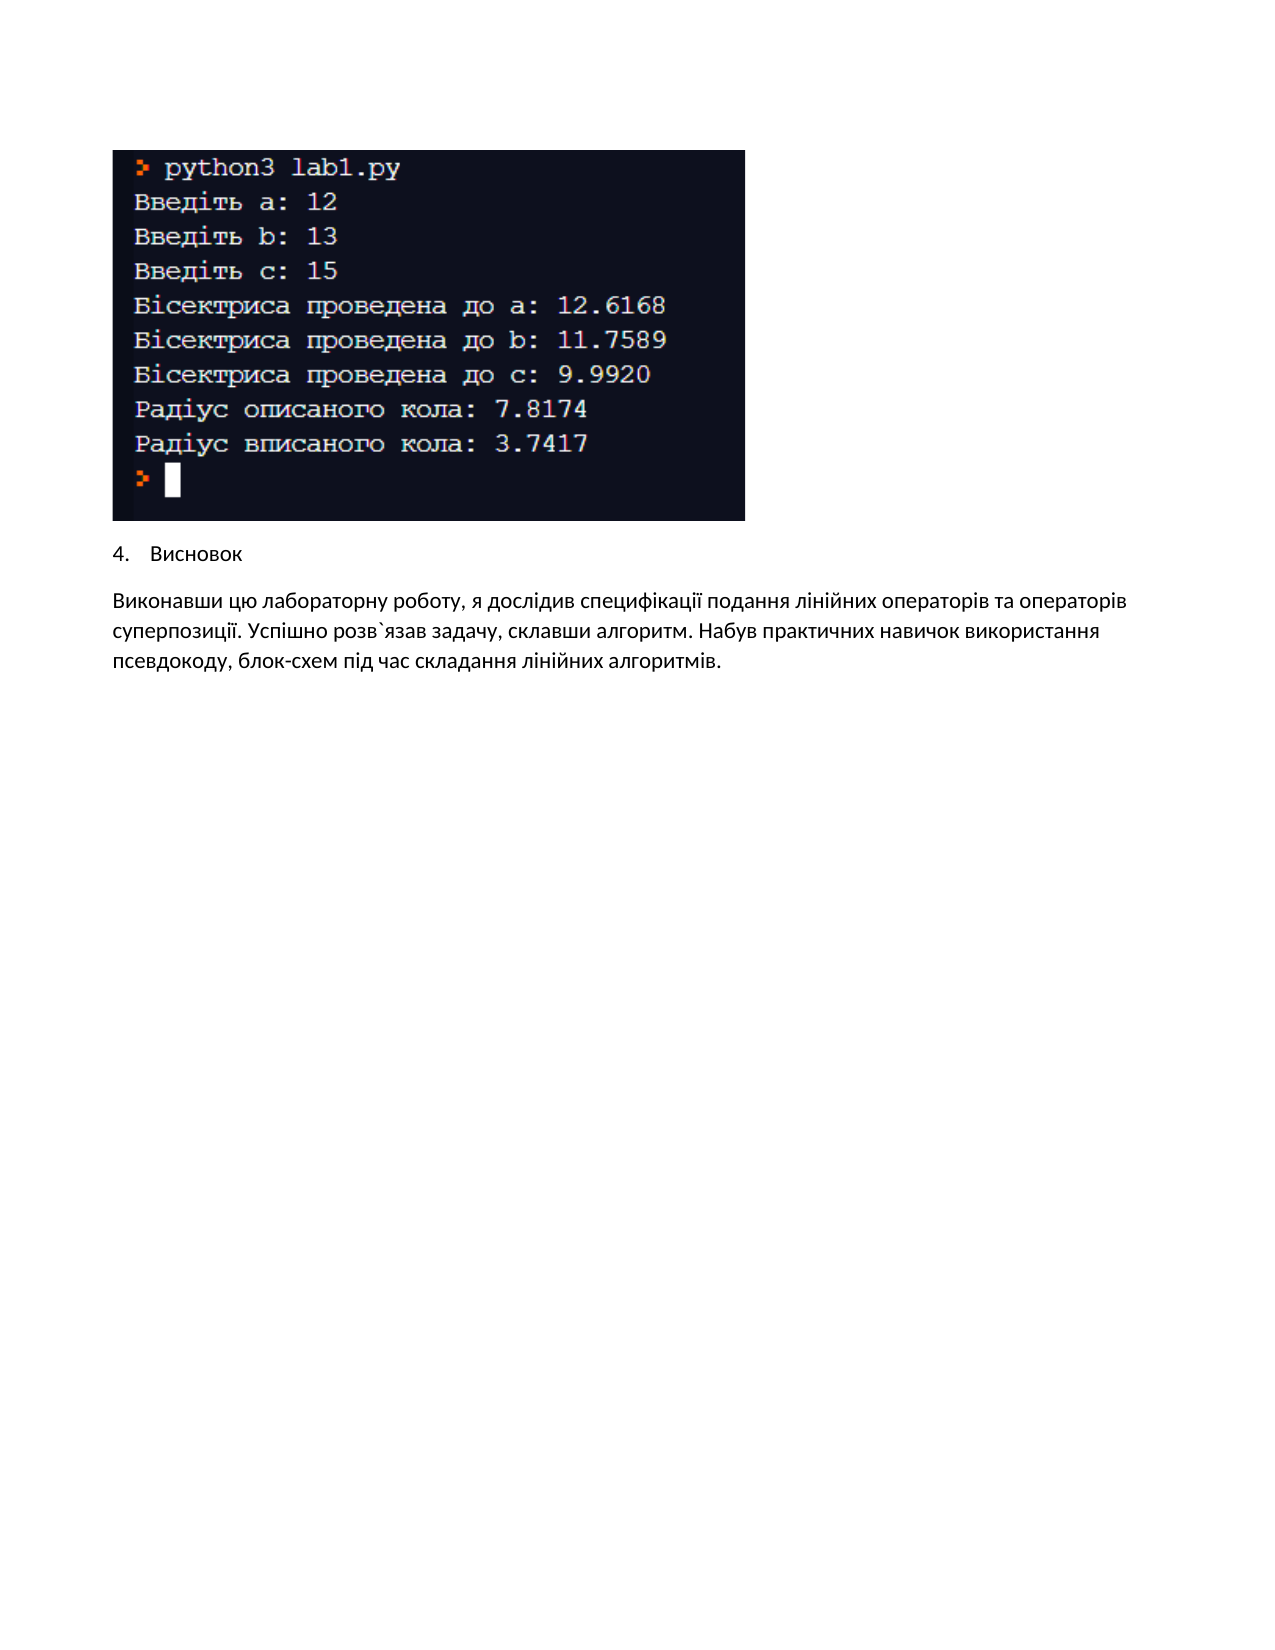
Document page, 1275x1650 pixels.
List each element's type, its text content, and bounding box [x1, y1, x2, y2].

picture [112, 150, 746, 521]
text Виконавши цю лабораторну роботу, я дослідив специфікації подання лінійних операторів та операторів суперпозиції. Успішно розв`язав задачу, склавши алгоритм. Набув практичних навичок використання псевдокоду, блок-схем під час складання лінійних алгоритмів. [112, 586, 1162, 674]
list Висновок [112, 539, 1162, 567]
